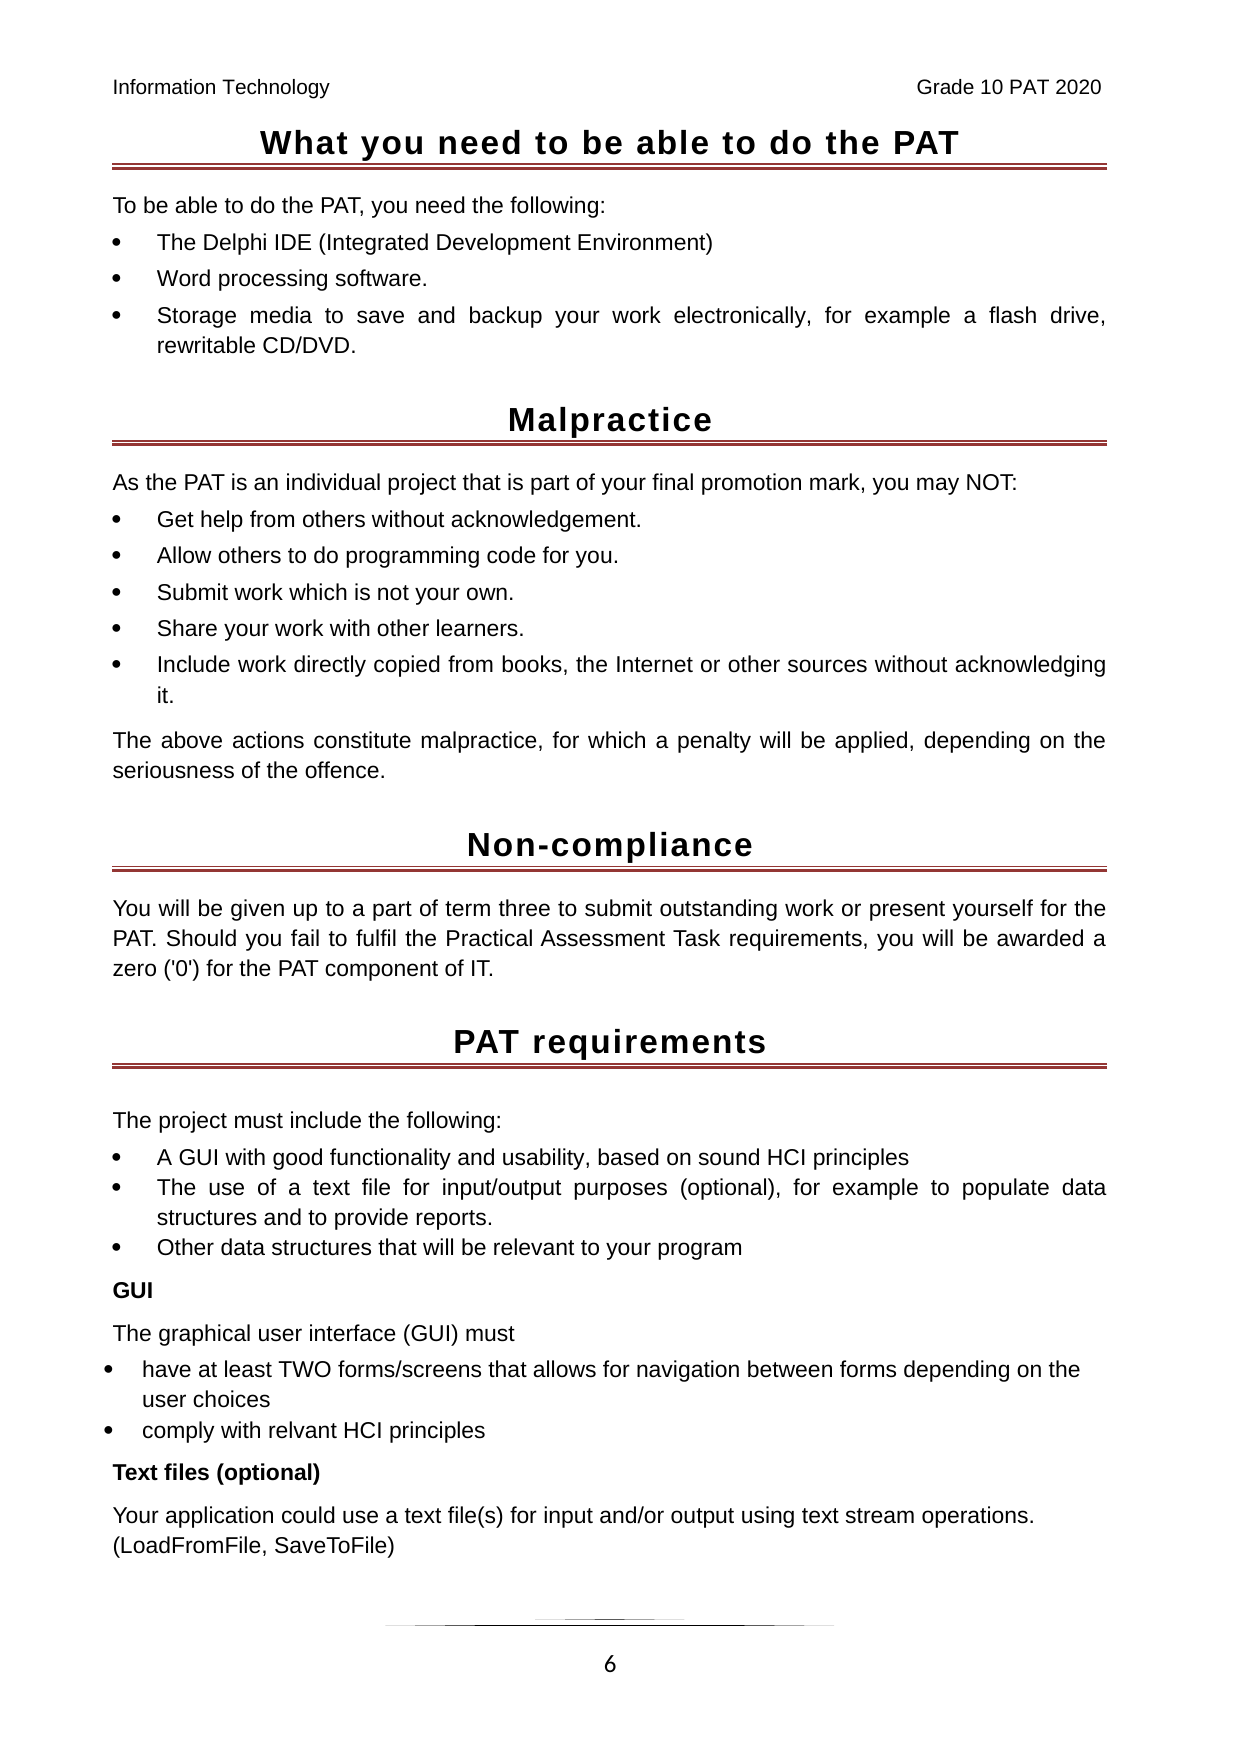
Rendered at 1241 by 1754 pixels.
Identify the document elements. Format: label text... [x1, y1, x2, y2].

text Text files (optional) [112, 1459, 1107, 1486]
list Include work directly copied from books, the Internet or other sources without acknowledging it. [112, 651, 1107, 708]
list Other data structures that will be relevant to your program [112, 1234, 1107, 1261]
text Non-compliance [112, 825, 1107, 866]
text As the PAT is an individual project that is part of your final promotion mark, you may NOT: [112, 469, 1107, 496]
text GUI [112, 1277, 1107, 1303]
text The project must include the following: [112, 1107, 1107, 1134]
text What you need to be able to do the PAT [112, 123, 1107, 163]
list Storage media to save and backup your work electronically, for example a flash drive, rewritable CD/DVD. [112, 302, 1107, 358]
list Share your work with other learners. [112, 615, 1107, 641]
list Get help from others without acknowledgement. [112, 506, 1107, 532]
text Your application could use a text file(s) for input and/or output using text stream operations. (LoadFromFile, SaveToFile) [112, 1502, 1107, 1559]
list The Delphi IDE (Integrated Development Environment) [112, 229, 1131, 255]
text To be able to do the PAT, you need the following: [112, 192, 1107, 219]
text The above actions constitute malpractice, for which a penalty will be applied, depending on the seriousness of the offence. [112, 727, 1107, 784]
list Word processing software. [112, 265, 1131, 292]
list comply with relvant HCI principles [104, 1417, 1107, 1443]
list Allow others to do programming code for you. [112, 542, 1107, 568]
text The graphical user interface (GUI) must [112, 1320, 1107, 1346]
list have at least TWO forms/screens that allows for navigation between forms depending on the user choices [104, 1356, 1107, 1413]
list Submit work which is not your own. [112, 578, 1107, 605]
text PAT requirements [112, 1023, 1107, 1063]
text Malpractice [112, 400, 1107, 440]
text You will be given up to a part of term three to submit outstanding work or present yourself for the PAT. Should you fail to fulfil the Practical Assessment Task requirements, you will be awarded a zero ('0') for the PAT component of IT. [112, 894, 1107, 981]
list The use of a text file for input/output purposes (optional), for example to populate data structures and to provide reports. [112, 1174, 1107, 1231]
list A GUI with good functionality and usability, based on sound HCI principles [112, 1144, 1107, 1170]
